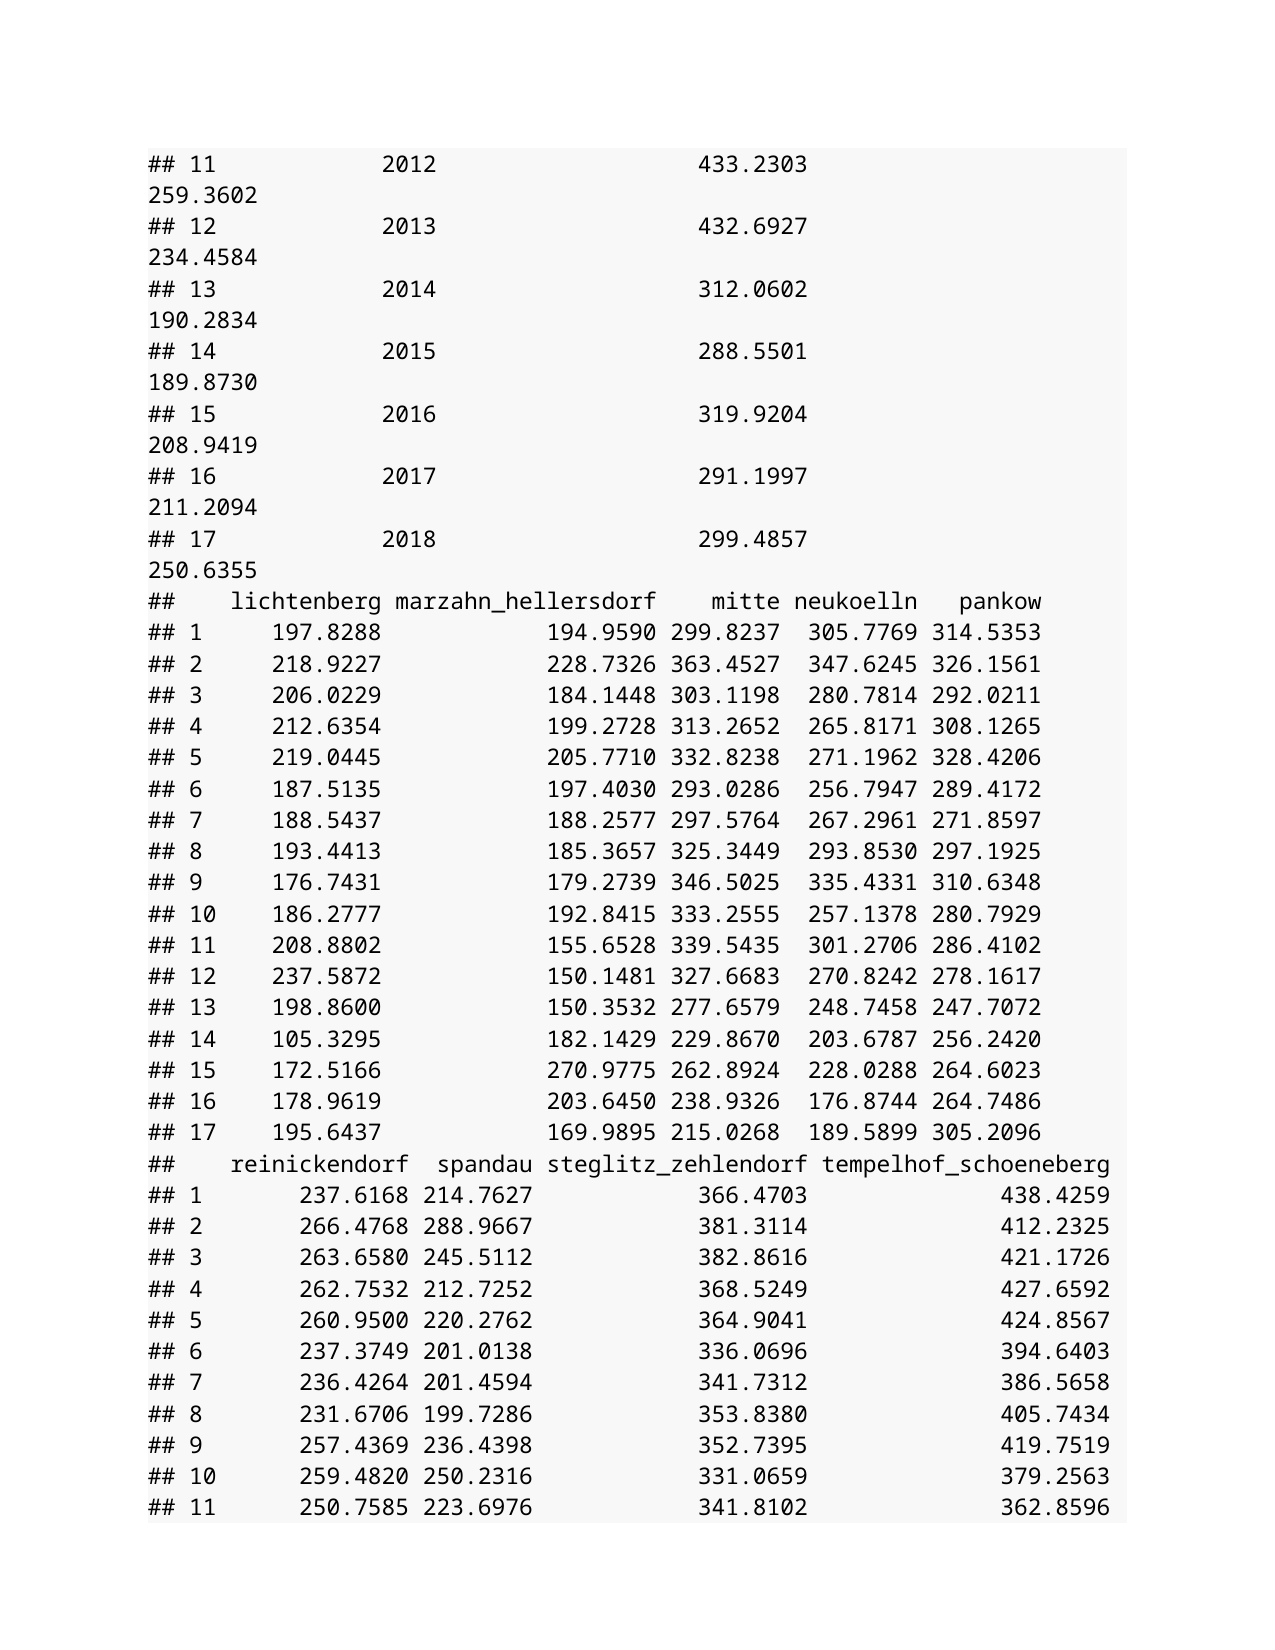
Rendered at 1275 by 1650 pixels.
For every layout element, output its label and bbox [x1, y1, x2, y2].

text [148, 148, 1127, 1523]
